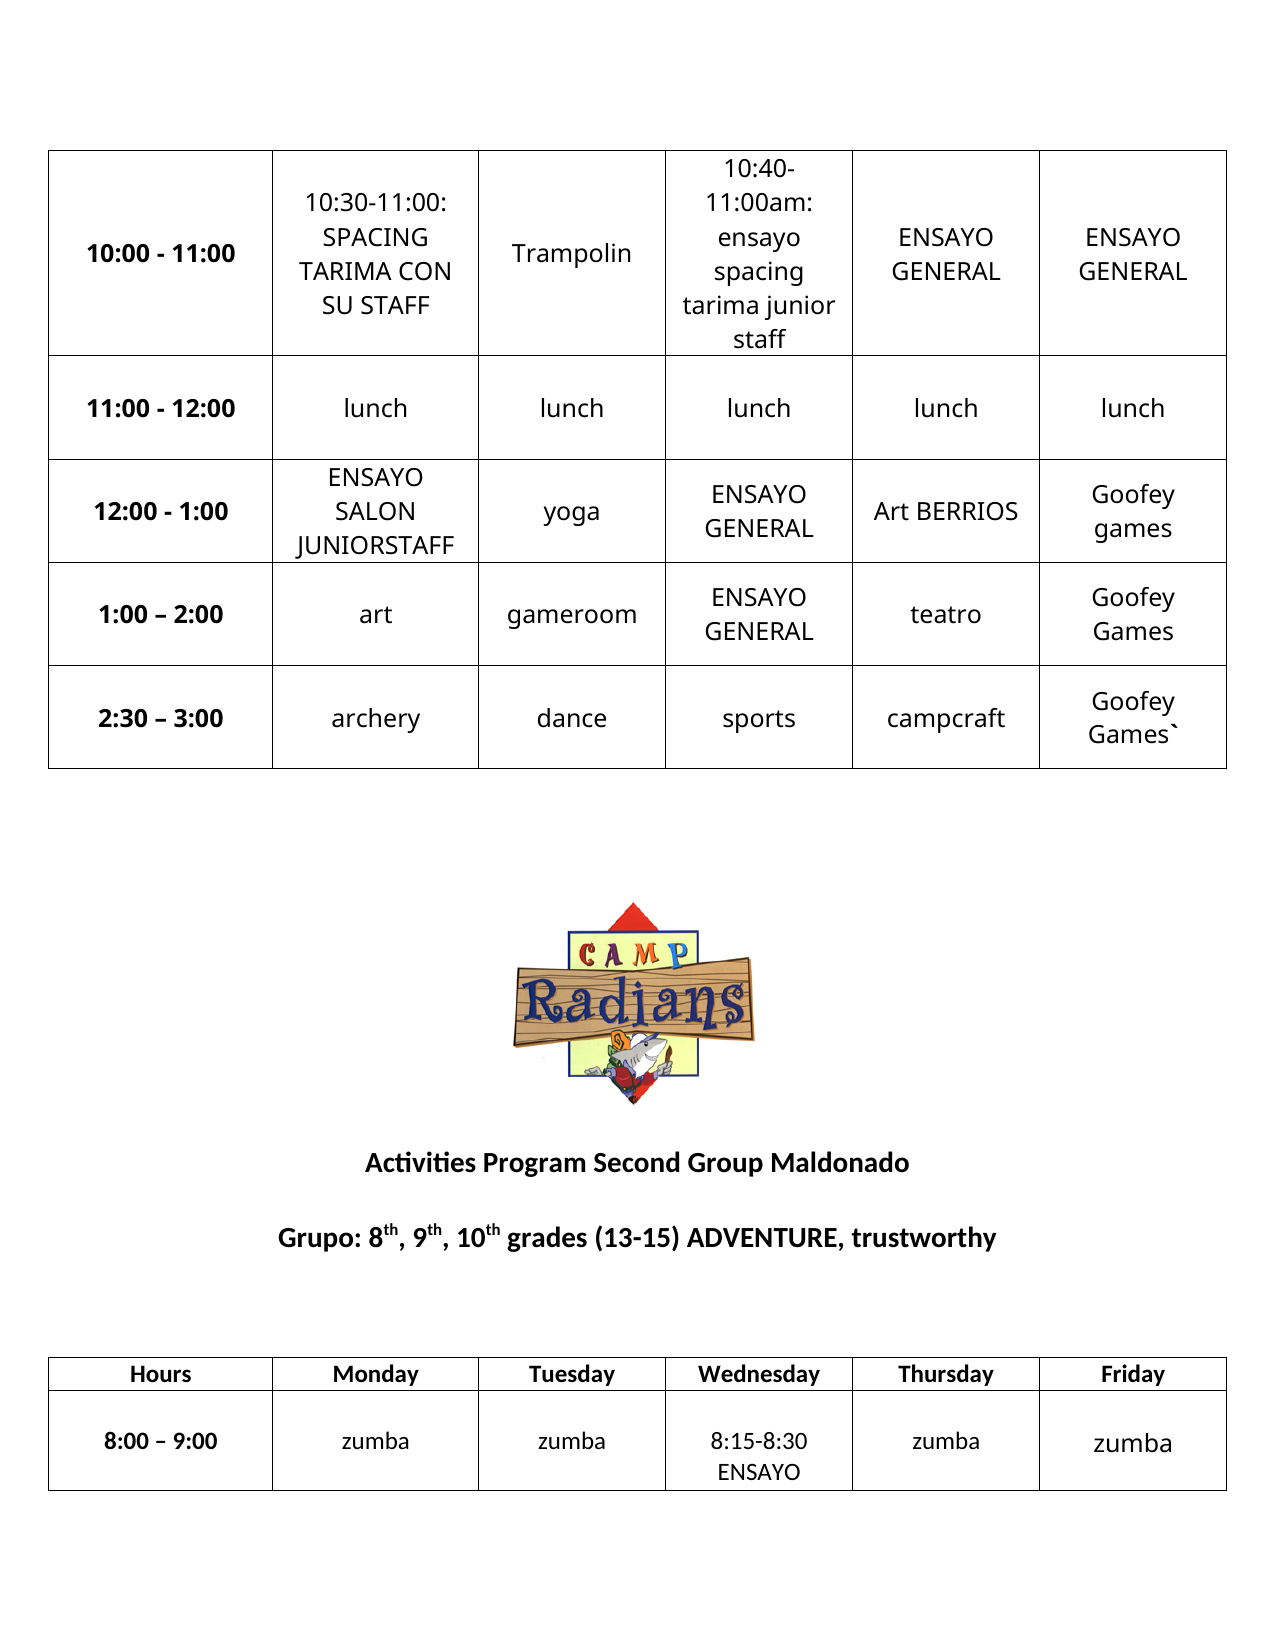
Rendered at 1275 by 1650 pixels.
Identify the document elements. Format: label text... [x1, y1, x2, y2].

table_cell yoga [479, 460, 665, 562]
table_cell ENSAYO GENERAL [1040, 151, 1226, 355]
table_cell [666, 1391, 852, 1490]
table_cell Goofey games [1040, 460, 1226, 562]
picture [500, 890, 769, 1112]
table_cell 10:00 - 11:00 [49, 151, 272, 355]
table_cell lunch [666, 356, 852, 459]
table_cell ENSAYO SALON JUNIORSTAFF [273, 460, 478, 562]
table_cell teatro [853, 563, 1039, 665]
table_header Hours [49, 1358, 272, 1390]
table_cell lunch [479, 356, 665, 459]
table_cell archery [273, 666, 478, 768]
text Activities Program Second Group Maldonado [187, 1144, 1087, 1180]
table_header Monday [273, 1358, 478, 1390]
table_cell Goofey Games [1040, 563, 1226, 665]
table_cell Goofey Games` [1040, 666, 1226, 768]
table_cell zumba [479, 1391, 665, 1490]
table_cell zumba [853, 1391, 1039, 1490]
table_cell 8:00 – 9:00 [49, 1391, 272, 1490]
table_cell 11:00 - 12:00 [49, 356, 272, 459]
table_cell 10:30-11:00: SPACING TARIMA CON SU STAFF [273, 151, 478, 355]
table_header Thursday [853, 1358, 1039, 1390]
table_header Friday [1040, 1358, 1226, 1390]
table_cell Trampolin [479, 151, 665, 355]
table_cell 10:40-11:00am: ensayo spacing tarima junior staff [666, 151, 852, 355]
text Grupo: 8th, 9th, 10th grades (13-15) ADVENTURE, trustworthy [187, 1219, 1087, 1255]
table_cell lunch [273, 356, 478, 459]
table_cell campcraft [853, 666, 1039, 768]
table_cell 12:00 - 1:00 [49, 460, 272, 562]
table_header Tuesday [479, 1358, 665, 1390]
table_header Wednesday [666, 1358, 852, 1390]
table_cell Art BERRIOS [853, 460, 1039, 562]
table_cell gameroom [479, 563, 665, 665]
table_cell dance [479, 666, 665, 768]
table_cell lunch [853, 356, 1039, 459]
table_cell ENSAYO GENERAL [666, 460, 852, 562]
table_cell lunch [1040, 356, 1226, 459]
table_cell 2:30 – 3:00 [49, 666, 272, 768]
table_cell ENSAYO GENERAL [666, 563, 852, 665]
table_cell art [273, 563, 478, 665]
table_cell zumba [1040, 1391, 1226, 1490]
table_cell ENSAYO GENERAL [853, 151, 1039, 355]
table_cell 1:00 – 2:00 [49, 563, 272, 665]
table_cell zumba [273, 1391, 478, 1490]
table_cell sports [666, 666, 852, 768]
